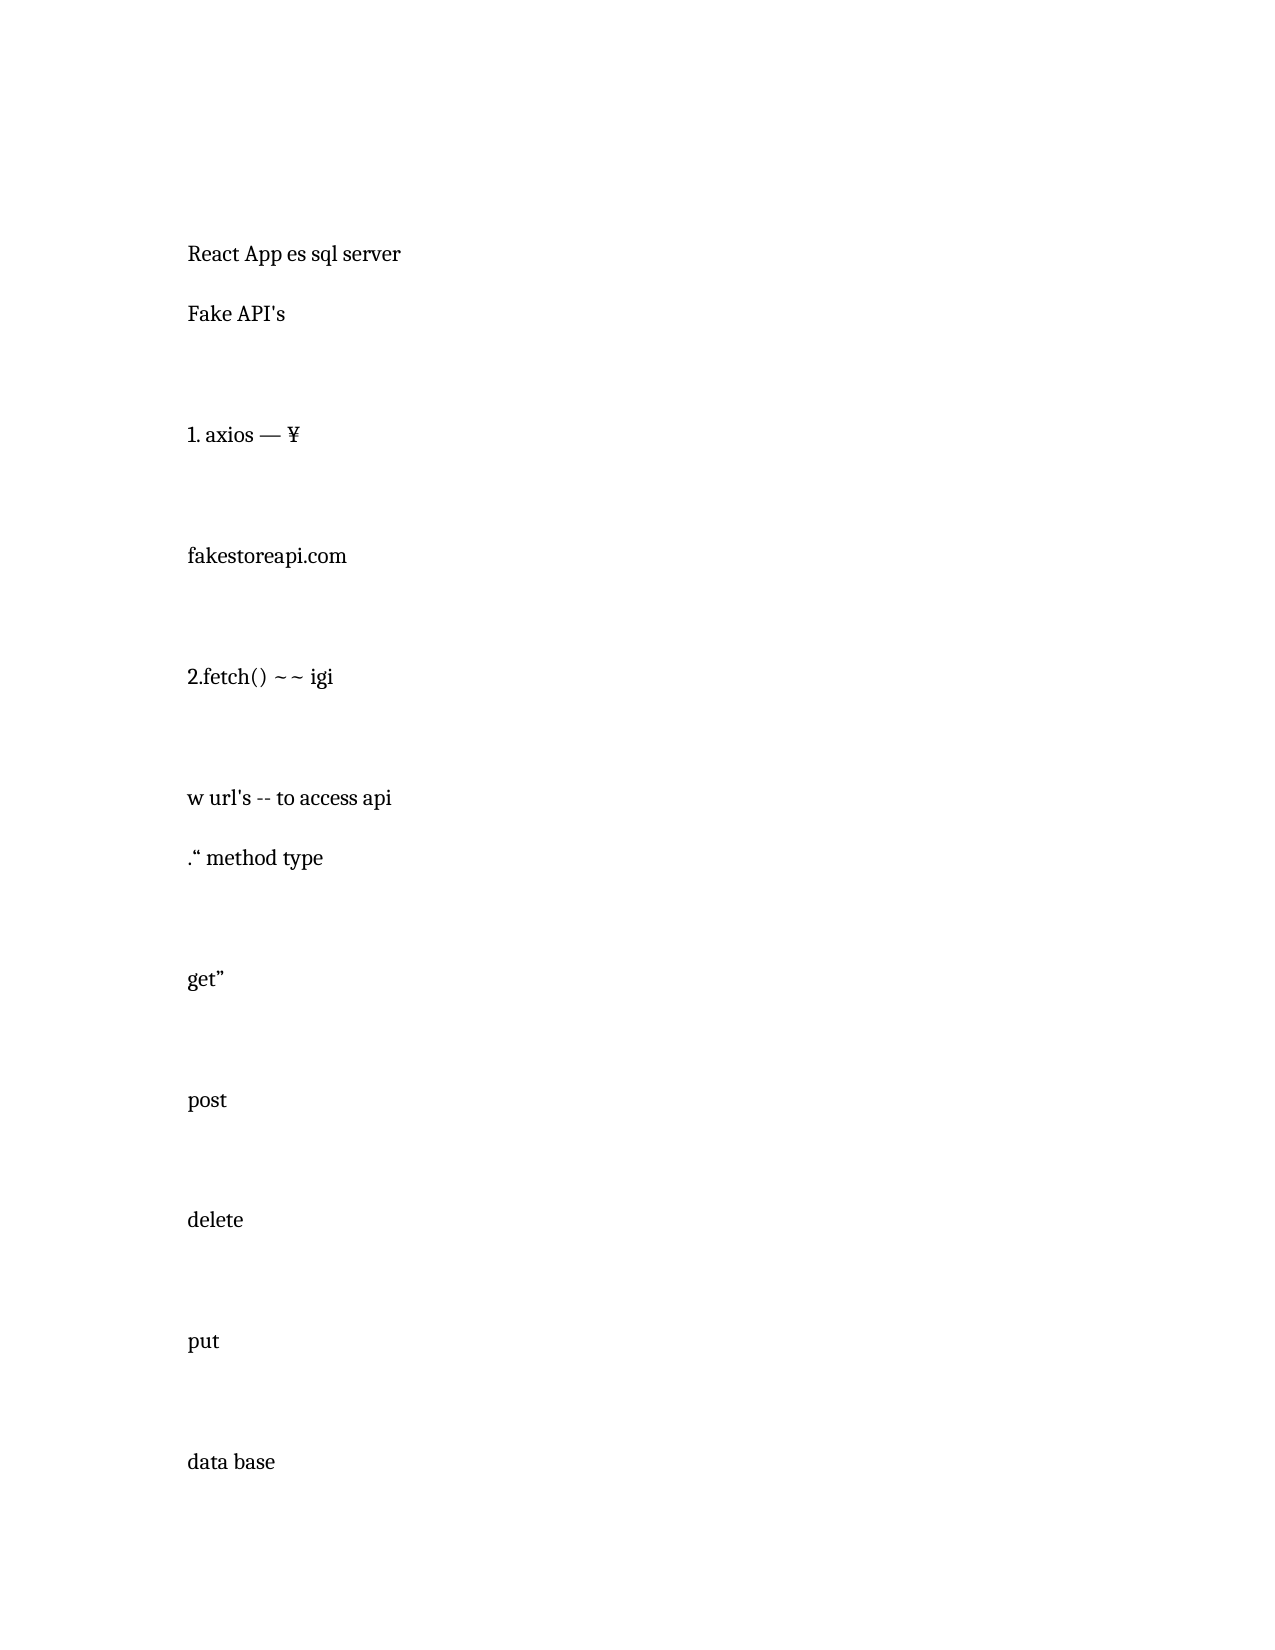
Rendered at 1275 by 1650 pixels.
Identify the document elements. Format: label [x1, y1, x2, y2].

text [187, 150, 1087, 1475]
